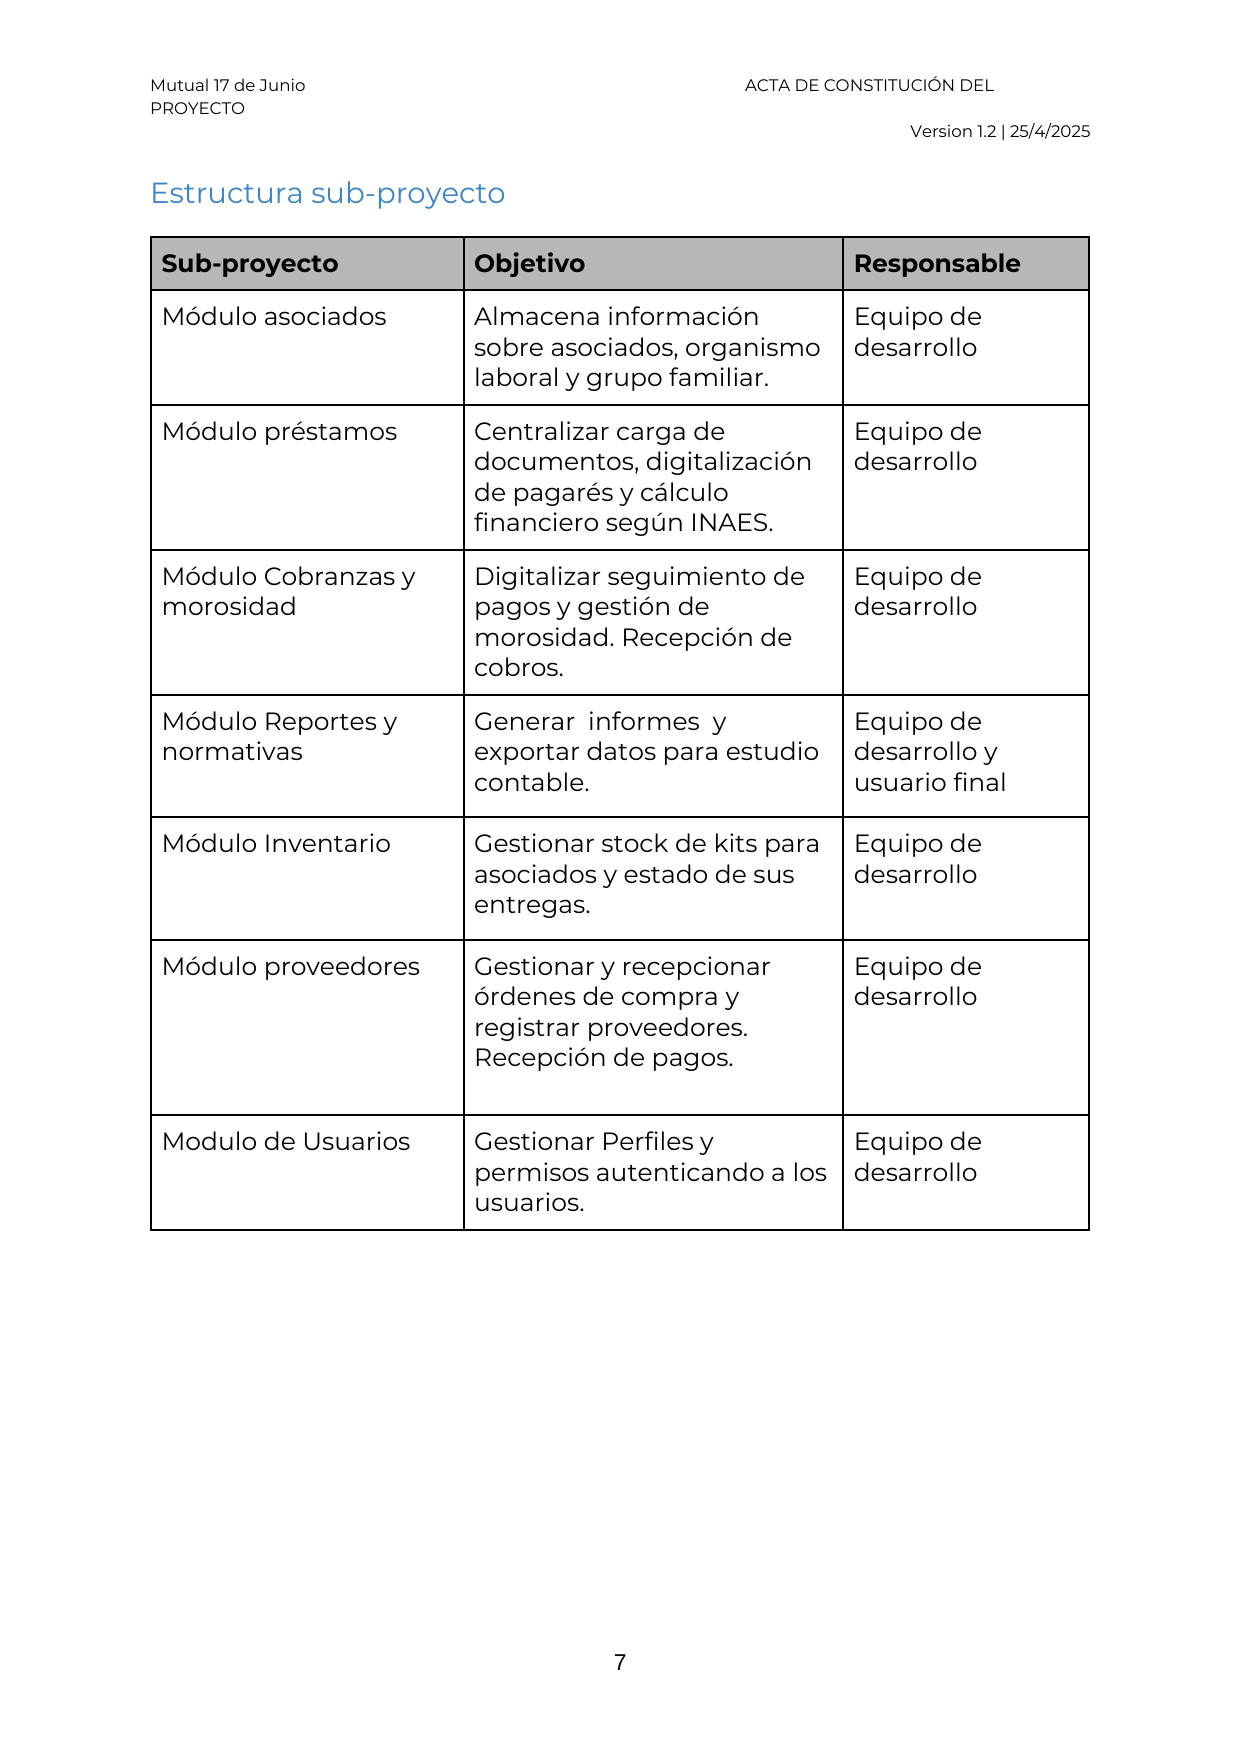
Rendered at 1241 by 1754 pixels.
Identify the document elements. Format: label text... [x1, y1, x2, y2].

table_cell Gestionar stock de kits para asociados y estado de sus entregas. [465, 818, 842, 939]
table_cell Módulo proveedores [152, 941, 463, 1114]
text Estructura sub-proyecto [150, 175, 1090, 211]
table_cell Gestionar y recepcionar órdenes de compra y registrar proveedores. Recepción de pagos. [465, 941, 842, 1114]
table_header Objetivo [465, 238, 842, 289]
table_cell Almacena información sobre asociados, organismo laboral y grupo familiar. [465, 291, 842, 403]
table_header Responsable [844, 238, 1088, 289]
table_cell Módulo asociados [152, 291, 463, 403]
table_cell Gestionar Perfiles y permisos autenticando a los usuarios. [465, 1116, 842, 1229]
table_cell Equipo de desarrollo [844, 818, 1088, 939]
table_cell Equipo de desarrollo [844, 551, 1088, 693]
table_header Sub-proyecto [152, 238, 463, 289]
table_cell Módulo Cobranzas y morosidad [152, 551, 463, 693]
table_cell Módulo Reportes y normativas [152, 696, 463, 816]
table_cell Centralizar carga de documentos, digitalización de pagarés y cálculo financiero según INAES. [465, 406, 842, 548]
table_cell Equipo de desarrollo y usuario final [844, 696, 1088, 816]
table_cell Equipo de desarrollo [844, 1116, 1088, 1229]
table_cell Módulo préstamos [152, 406, 463, 548]
table_cell Digitalizar seguimiento de pagos y gestión de morosidad. Recepción de cobros. [465, 551, 842, 693]
table_cell Generar informes y exportar datos para estudio contable. [465, 696, 842, 816]
table_cell Módulo Inventario [152, 818, 463, 939]
table_cell Equipo de desarrollo [844, 291, 1088, 403]
table_cell Modulo de Usuarios [152, 1116, 463, 1229]
table_cell Equipo de desarrollo [844, 406, 1088, 548]
table_cell Equipo de desarrollo [844, 941, 1088, 1114]
